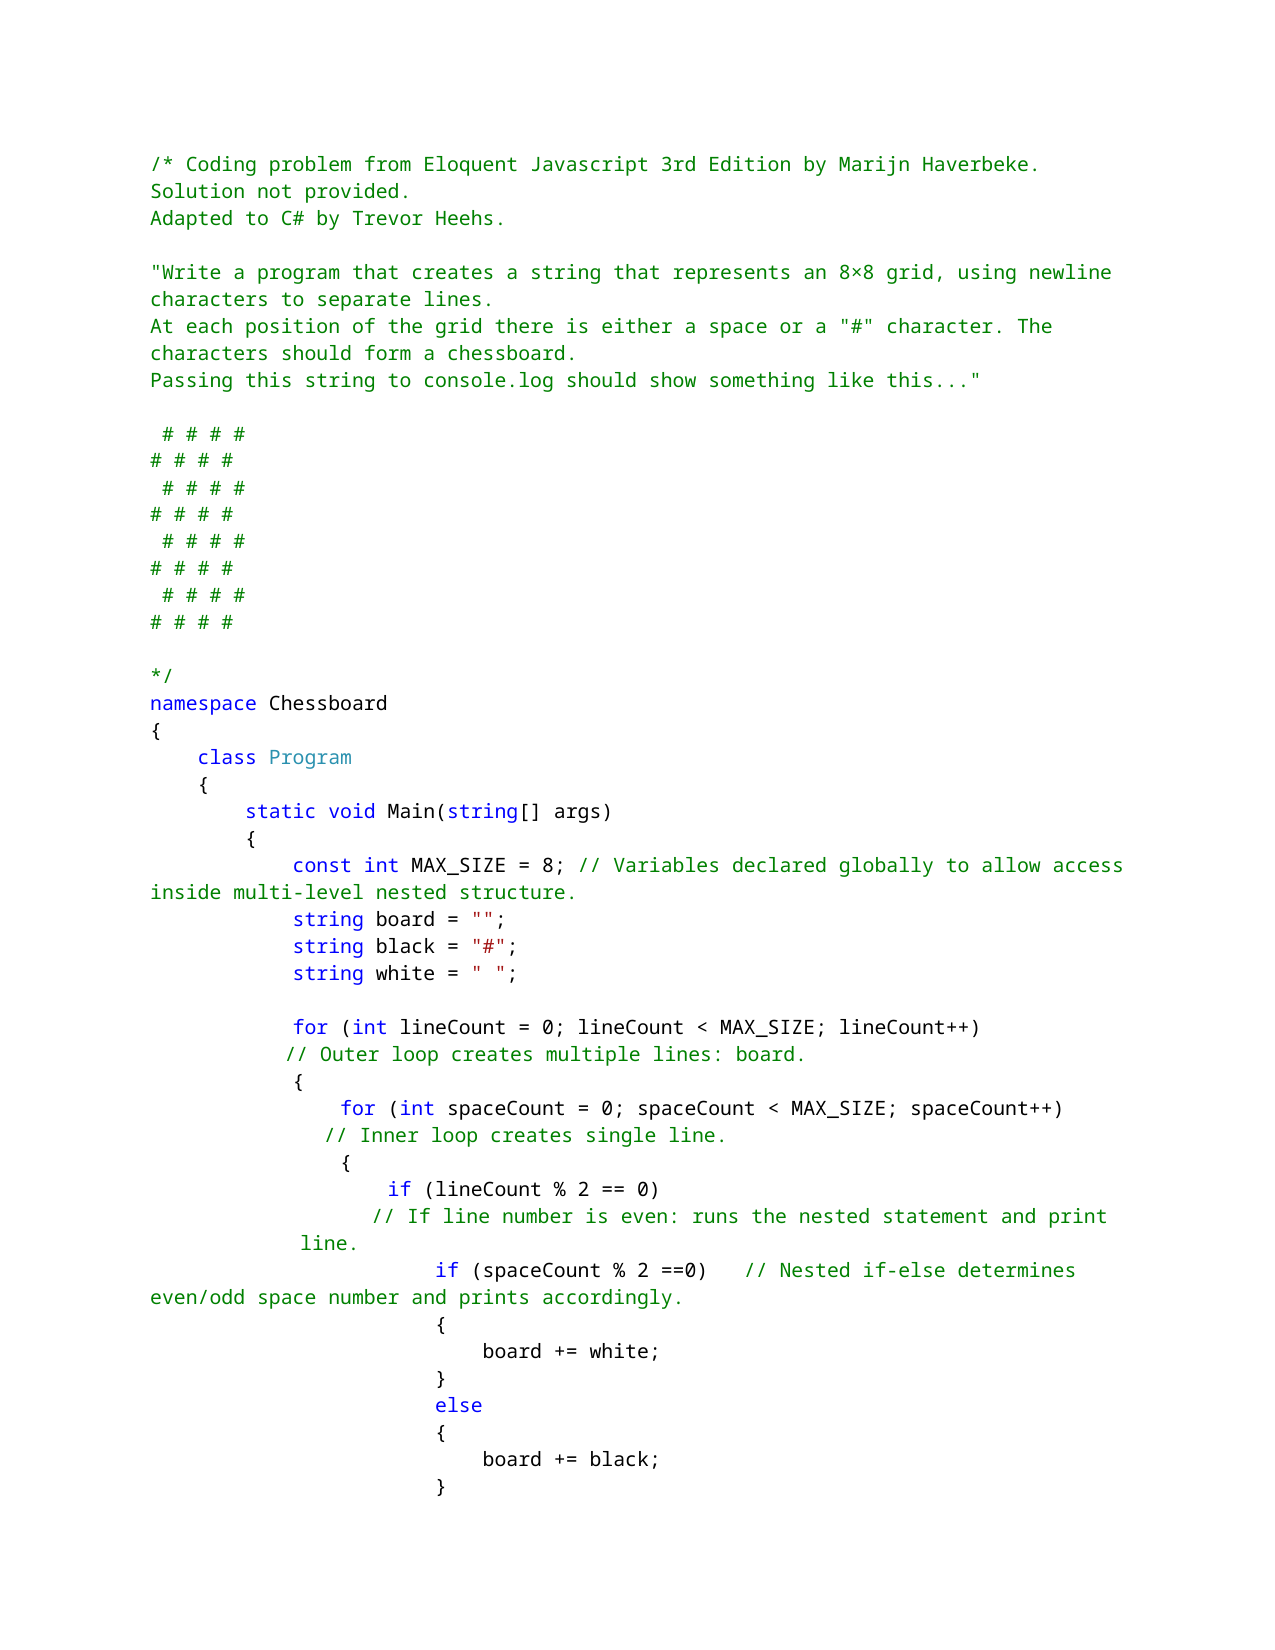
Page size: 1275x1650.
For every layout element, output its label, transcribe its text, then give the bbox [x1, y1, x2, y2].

text string black = "#"; [150, 932, 1125, 959]
text { [150, 717, 1125, 743]
text At each position of the grid there is either a space or a "#" character. The characters should form a chessboard. [150, 312, 1125, 366]
text Adapted to C# by Trevor Heehs. [150, 204, 1125, 231]
text # # # # [150, 447, 1125, 474]
text Passing this string to console.log should show something like this..." [150, 366, 1125, 393]
text { [150, 1067, 1125, 1094]
text string board = ""; [150, 905, 1125, 932]
text if (spaceCount % 2 ==0) // Nested if-else determines even/odd space number and prints accordingly. [150, 1256, 1125, 1310]
text board += black; [150, 1445, 1125, 1472]
text # # # # [150, 528, 1125, 555]
text class Program [150, 743, 1125, 771]
text // If line number is even: runs the nested statement and print line. [300, 1202, 1125, 1256]
text # # # # [150, 501, 1125, 528]
text # # # # [150, 474, 1125, 501]
text if (lineCount % 2 == 0) [150, 1175, 1125, 1202]
text { [150, 771, 1125, 797]
text { [150, 1310, 1125, 1337]
text { [150, 1148, 1125, 1175]
text else [150, 1391, 1125, 1418]
text board += white; [150, 1337, 1125, 1364]
text string white = " "; [150, 959, 1125, 986]
text // Inner loop creates single line. [300, 1121, 1125, 1148]
text # # # # [150, 609, 1125, 636]
text /* Coding problem from Eloquent Javascript 3rd Edition by Marijn Haverbeke. Solution not provided. [150, 150, 1125, 204]
text } [150, 1472, 1125, 1499]
text namespace Chessboard [150, 689, 1125, 717]
text static void Main(string[] args) [150, 797, 1125, 824]
text for (int lineCount = 0; lineCount < MAX_SIZE; lineCount++) [150, 1013, 1125, 1040]
text */ [150, 663, 1125, 689]
text { [150, 1418, 1125, 1445]
text "Write a program that creates a string that represents an 8×8 grid, using newline characters to separate lines. [150, 258, 1125, 312]
text { [150, 824, 1125, 851]
text // Outer loop creates multiple lines: board. [225, 1040, 1125, 1067]
text const int MAX_SIZE = 8; // Variables declared globally to allow access inside multi-level nested structure. [150, 851, 1125, 905]
text for (int spaceCount = 0; spaceCount < MAX_SIZE; spaceCount++) [150, 1094, 1125, 1121]
text # # # # [150, 420, 1125, 447]
text # # # # [150, 582, 1125, 609]
text } [150, 1364, 1125, 1391]
text # # # # [150, 555, 1125, 582]
